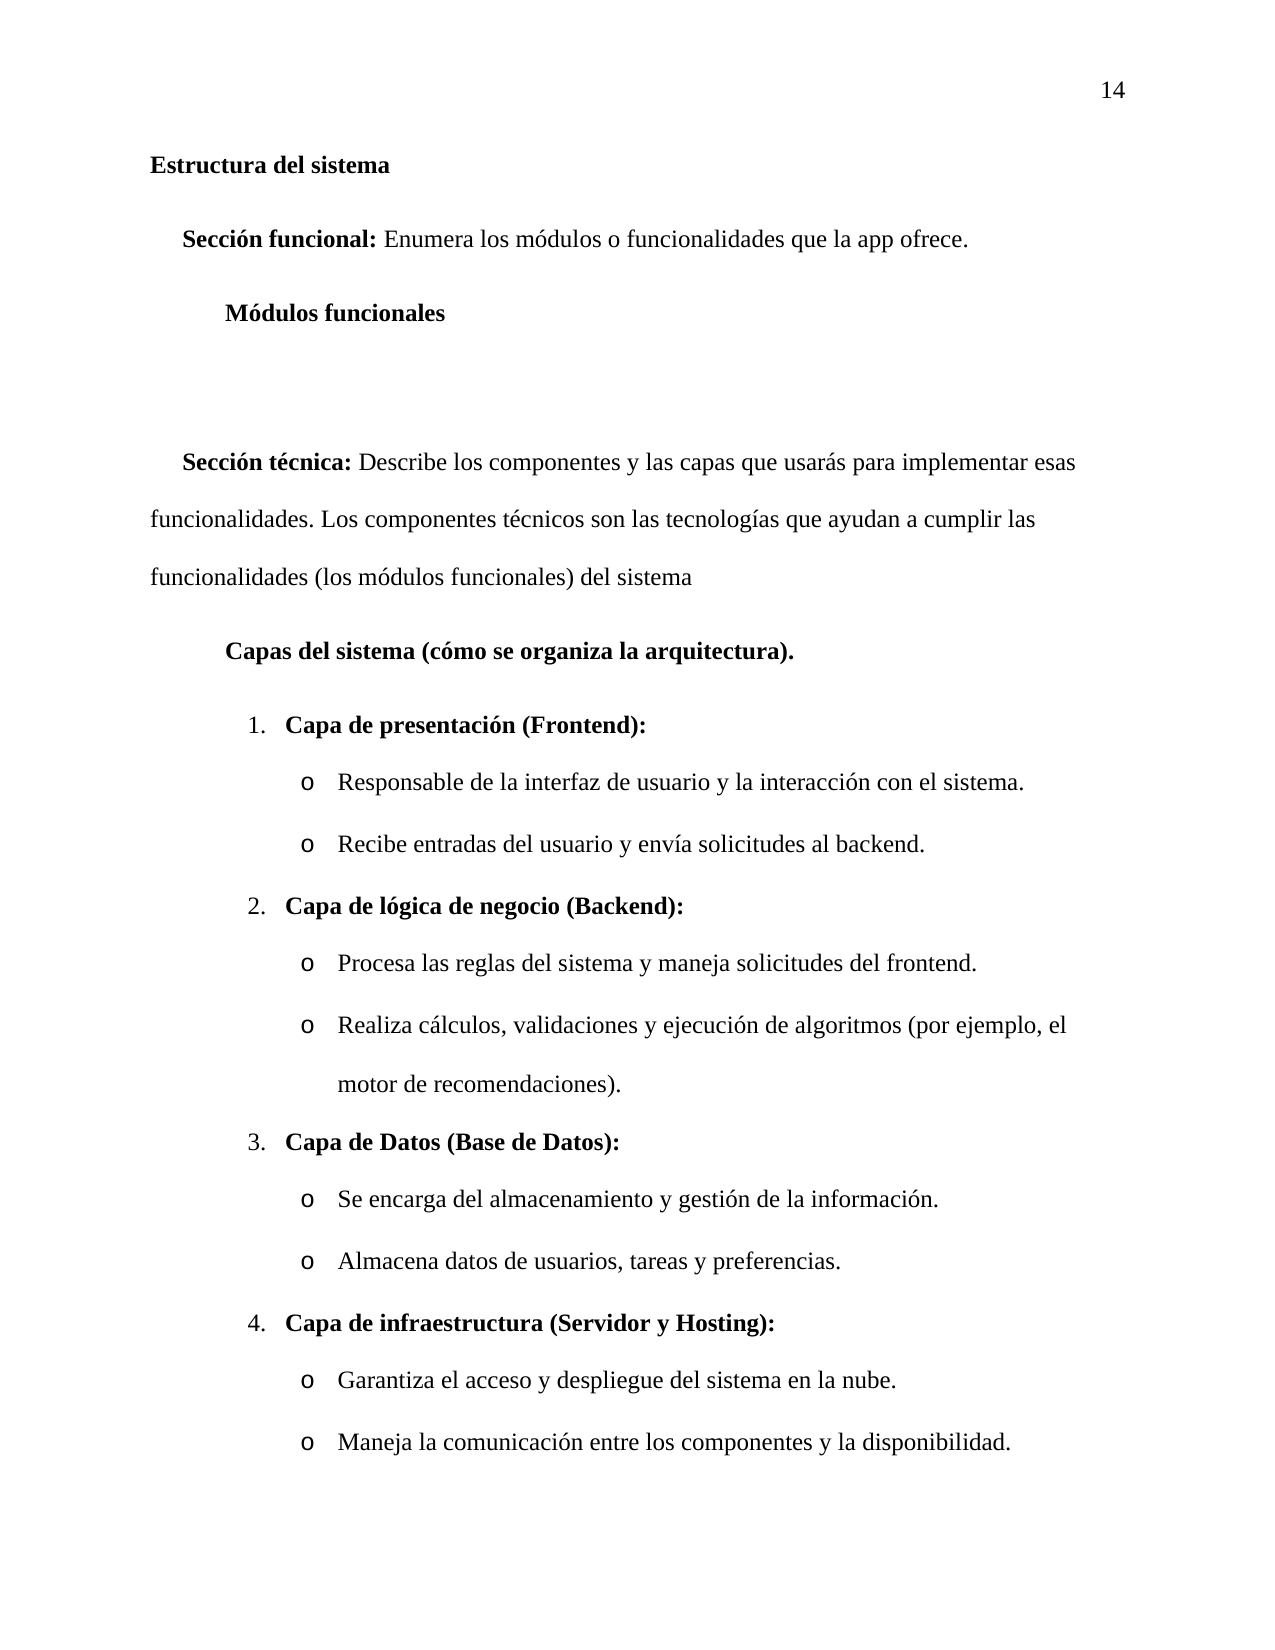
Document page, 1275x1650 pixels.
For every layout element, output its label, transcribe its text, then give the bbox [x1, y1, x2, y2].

text Módulos funcionales [225, 298, 1125, 327]
list Procesa las reglas del sistema y maneja solicitudes del frontend. [300, 948, 1125, 979]
list Maneja la comunicación entre los componentes y la disponibilidad. [300, 1427, 1125, 1458]
list Capa de infraestructura (Servidor y Hosting): [247, 1308, 1125, 1337]
list Capa de presentación (Frontend): [247, 710, 1125, 739]
text Estructura del sistema [150, 150, 1125, 179]
text  Sección funcional: Enumera los módulos o funcionalidades que la app ofrece. [150, 224, 1125, 253]
list Almacena datos de usuarios, tareas y preferencias. [300, 1246, 1125, 1277]
list Capa de Datos (Base de Datos): [247, 1127, 1125, 1156]
list Realiza cálculos, validaciones y ejecución de algoritmos (por ejemplo, el motor de recomendaciones). [300, 1010, 1125, 1098]
list Responsable de la interfaz de usuario y la interacción con el sistema. [300, 767, 1125, 798]
list Se encarga del almacenamiento y gestión de la información. [300, 1184, 1125, 1215]
list Capa de lógica de negocio (Backend): [247, 891, 1125, 919]
list Recibe entradas del usuario y envía solicitudes al backend. [300, 829, 1125, 860]
list Garantiza el acceso y despliegue del sistema en la nube. [300, 1365, 1125, 1396]
text Capas del sistema (cómo se organiza la arquitectura). [225, 636, 1125, 664]
text  Sección técnica: Describe los componentes y las capas que usarás para implementar esas funcionalidades. Los componentes técnicos son las tecnologías que ayudan a cumplir las funcionalidades (los módulos funcionales) del sistema [150, 447, 1125, 590]
